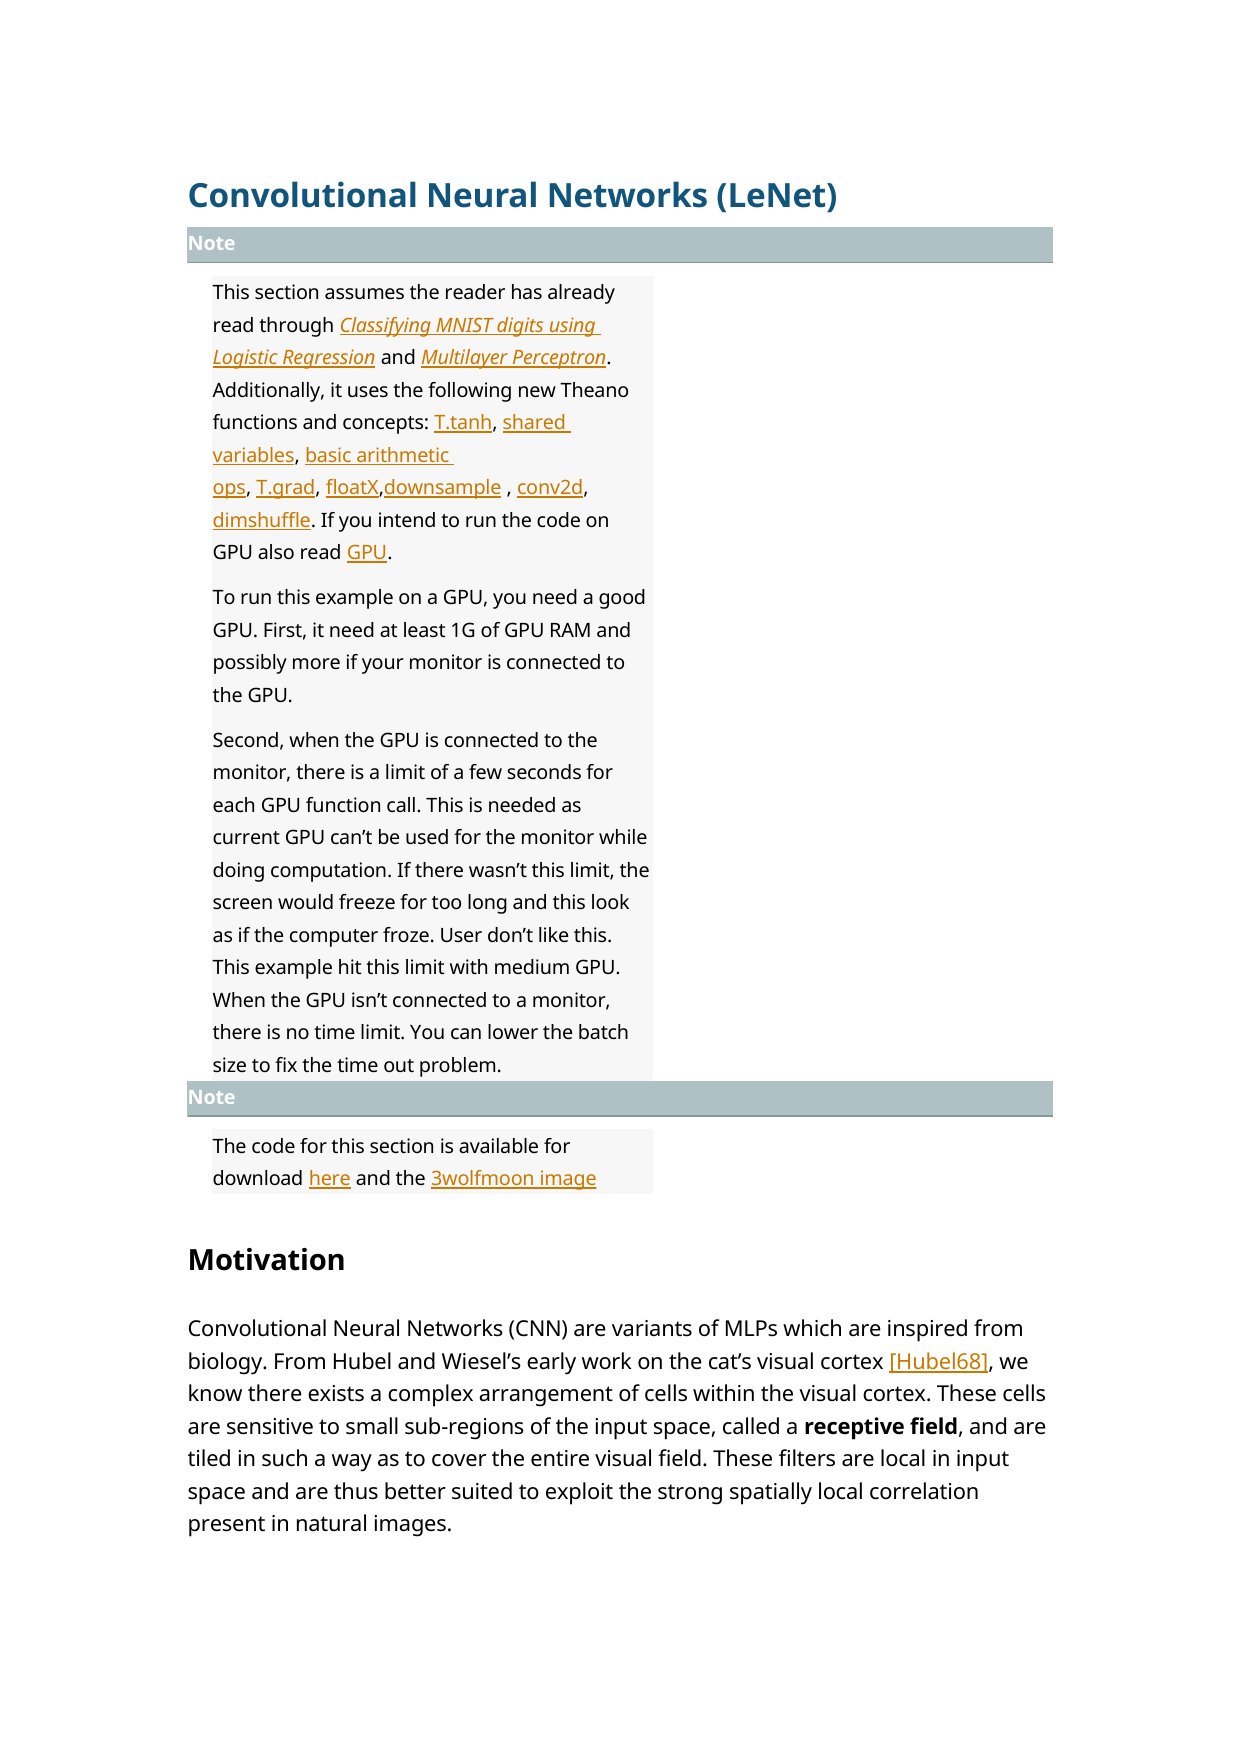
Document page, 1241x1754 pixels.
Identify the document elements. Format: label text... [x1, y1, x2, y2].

text Convolutional Neural Networks (LeNet) [187, 162, 1053, 227]
text To run this example on a GPU, you need a good GPU. First, it need at least 1G of GPU RAM and possibly more if your monitor is connected to the GPU. [212, 581, 653, 711]
text The code for this section is available for download here and the 3wolfmoon image [212, 1129, 653, 1194]
text Note [187, 227, 1053, 263]
text This section assumes the reader has already read through Classifying MNIST digits using Logistic Regression and Multilayer Perceptron. Additionally, it uses the following new Theano functions and concepts: T.tanh, shared variables, basic arithmetic ops, T.grad, floatX,downsample , conv2d, dimshuffle. If you intend to run the code on GPU also read GPU. [212, 276, 653, 568]
text Convolutional Neural Networks (CNN) are variants of MLPs which are inspired from biology. From Hubel and Wiesel’s early work on the cat’s visual cortex [Hubel68], we know there exists a complex arrangement of cells within the visual cortex. These cells are sensitive to small sub-regions of the input space, called a receptive field, and are tiled in such a way as to cover the entire visual field. These filters are local in input space and are thus better suited to exploit the strong spatially local correlation present in natural images. [187, 1312, 1053, 1539]
text Second, when the GPU is connected to the monitor, there is a limit of a few seconds for each GPU function call. This is needed as current GPU can’t be used for the monitor while doing computation. If there wasn’t this limit, the screen would freeze for too long and this look as if the computer froze. User don’t like this. This example hit this limit with medium GPU. When the GPU isn’t connected to a monitor, there is no time limit. You can lower the batch size to fix the time out problem. [212, 723, 653, 1081]
text Note [187, 1081, 1053, 1117]
text Motivation [187, 1227, 1053, 1292]
